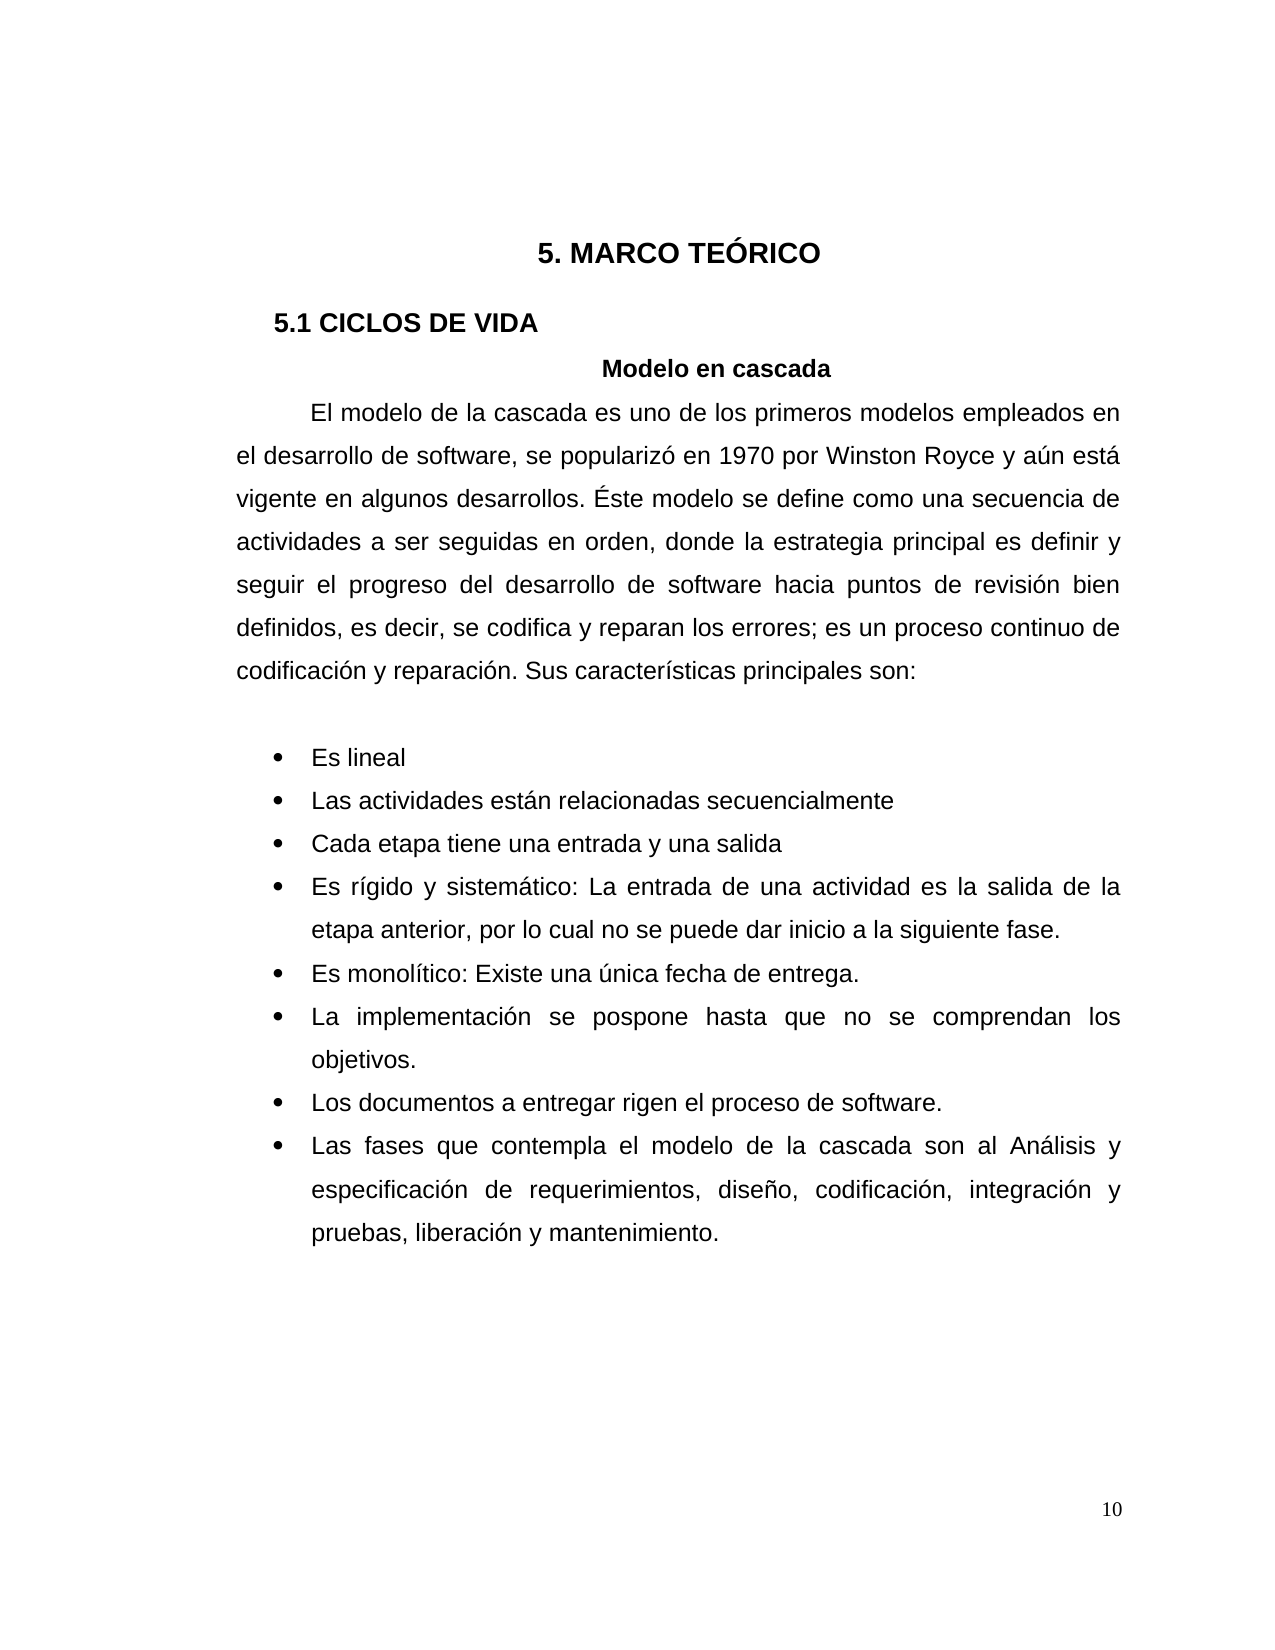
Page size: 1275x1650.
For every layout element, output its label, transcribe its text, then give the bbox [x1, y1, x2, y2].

list Las fases que contempla el modelo de la cascada son al Análisis y especificación de requerimientos, diseño, codificación, integración y pruebas, liberación y mantenimiento. [274, 1131, 1122, 1246]
list La implementación se pospone hasta que no se comprendan los objetivos. [274, 1002, 1122, 1074]
subtitle 5.1 CICLOS DE VIDA [274, 307, 1122, 339]
text Modelo en cascada [236, 354, 1122, 383]
list Es rígido y sistemático: La entrada de una actividad es la salida de la etapa anterior, por lo cual no se puede dar inicio a la siguiente fase. [274, 872, 1122, 944]
list Cada etapa tiene una entrada y una salida [274, 829, 1122, 858]
list Es lineal [274, 742, 1122, 771]
list Las actividades están relacionadas secuencialmente [274, 786, 1122, 814]
text El modelo de la cascada es uno de los primeros modelos empleados en el desarrollo de software, se popularizó en 1970 por Winston Royce y aún está vigente en algunos desarrollos. Éste modelo se define como una secuencia de actividades a ser seguidas en orden, donde la estrategia principal es definir y seguir el progreso del desarrollo de software hacia puntos de revisión bien definidos, es decir, se codifica y reparan los errores; es un proceso continuo de codificación y reparación. Sus características principales son: [236, 397, 1122, 685]
subtitle 5. MARCO TEÓRICO [236, 236, 1122, 270]
list Los documentos a entregar rigen el proceso de software. [274, 1088, 1122, 1117]
list Es monolítico: Existe una única fecha de entrega. [274, 958, 1122, 987]
